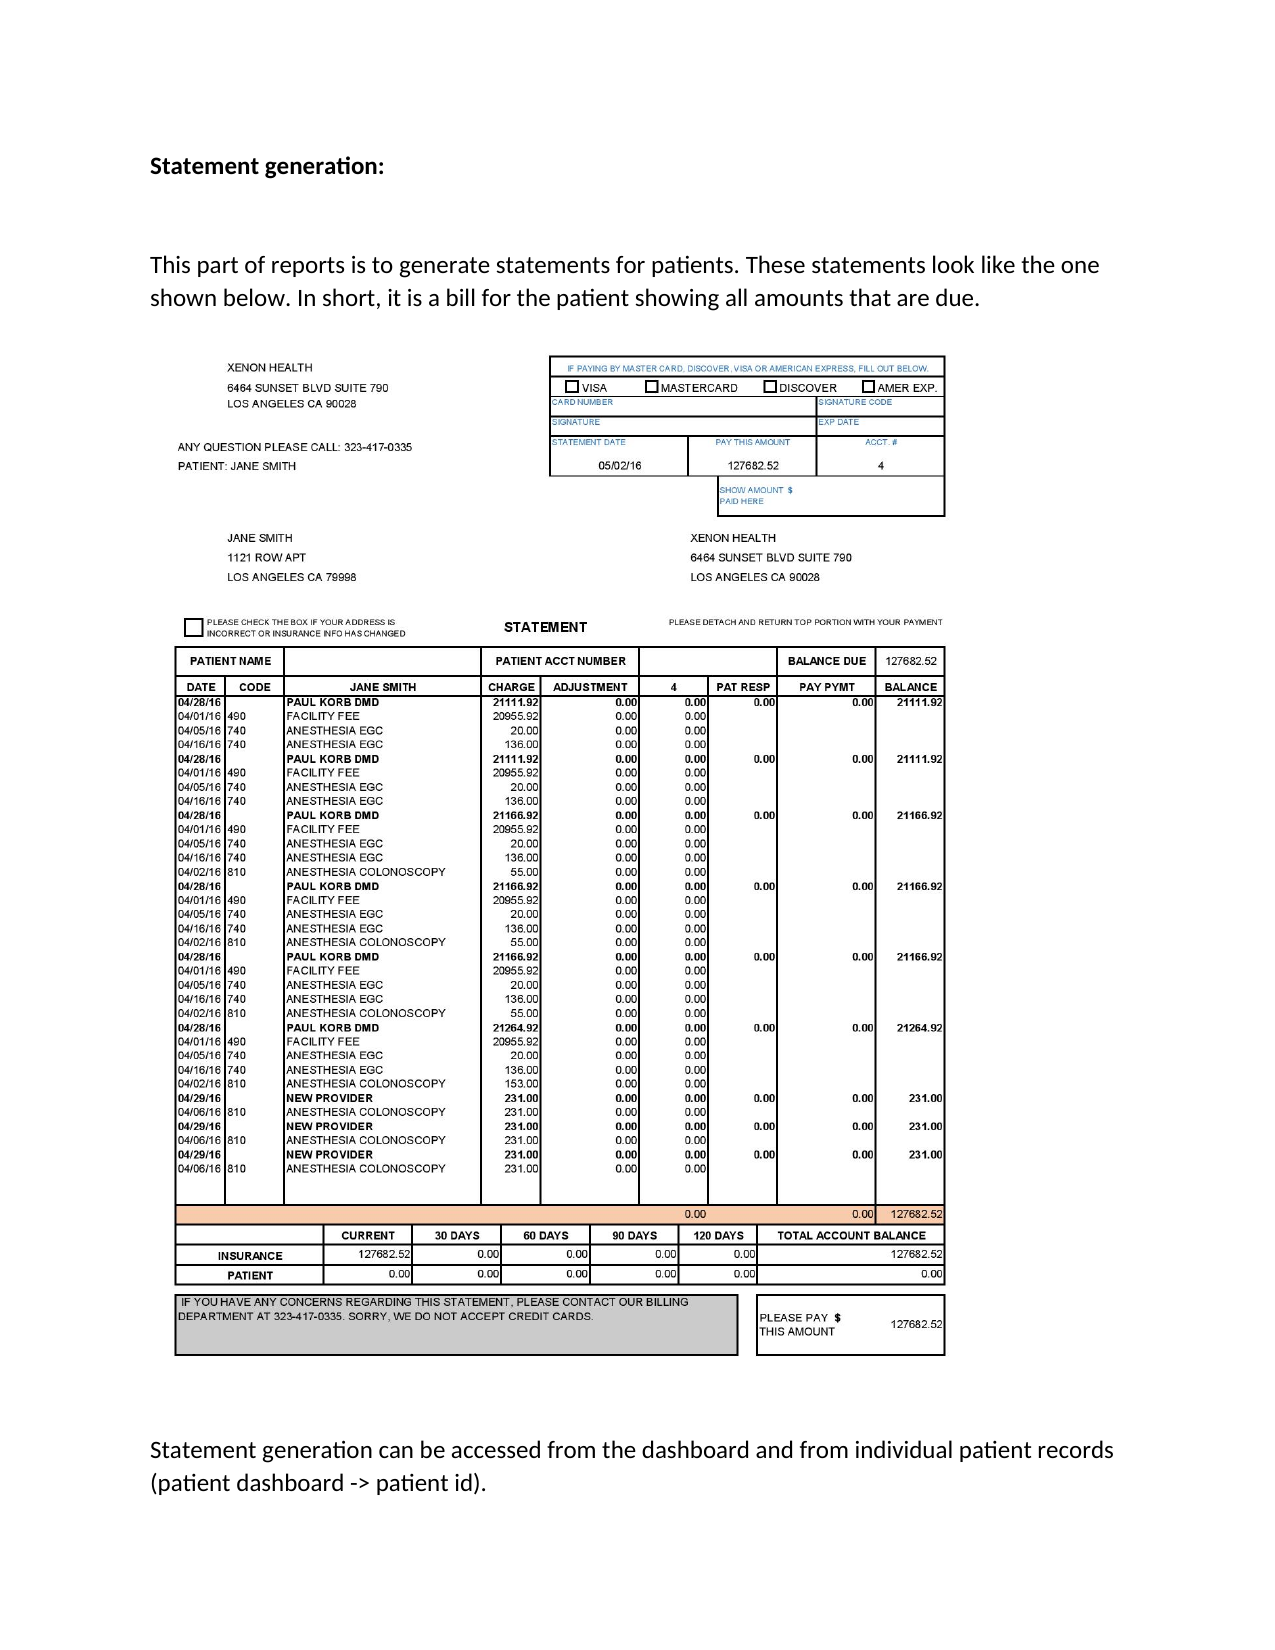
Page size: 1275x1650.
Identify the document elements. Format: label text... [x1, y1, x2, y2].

picture [150, 331, 988, 1416]
text Statement generation: [150, 150, 1125, 181]
text Statement generation can be accessed from the dashboard and from individual patient records (patient dashboard -> patient id). [150, 1434, 1125, 1498]
text This part of reports is to generate statements for patients. These statements look like the one shown below. In short, it is a bill for the patient showing all amounts that are due. [150, 249, 1125, 313]
